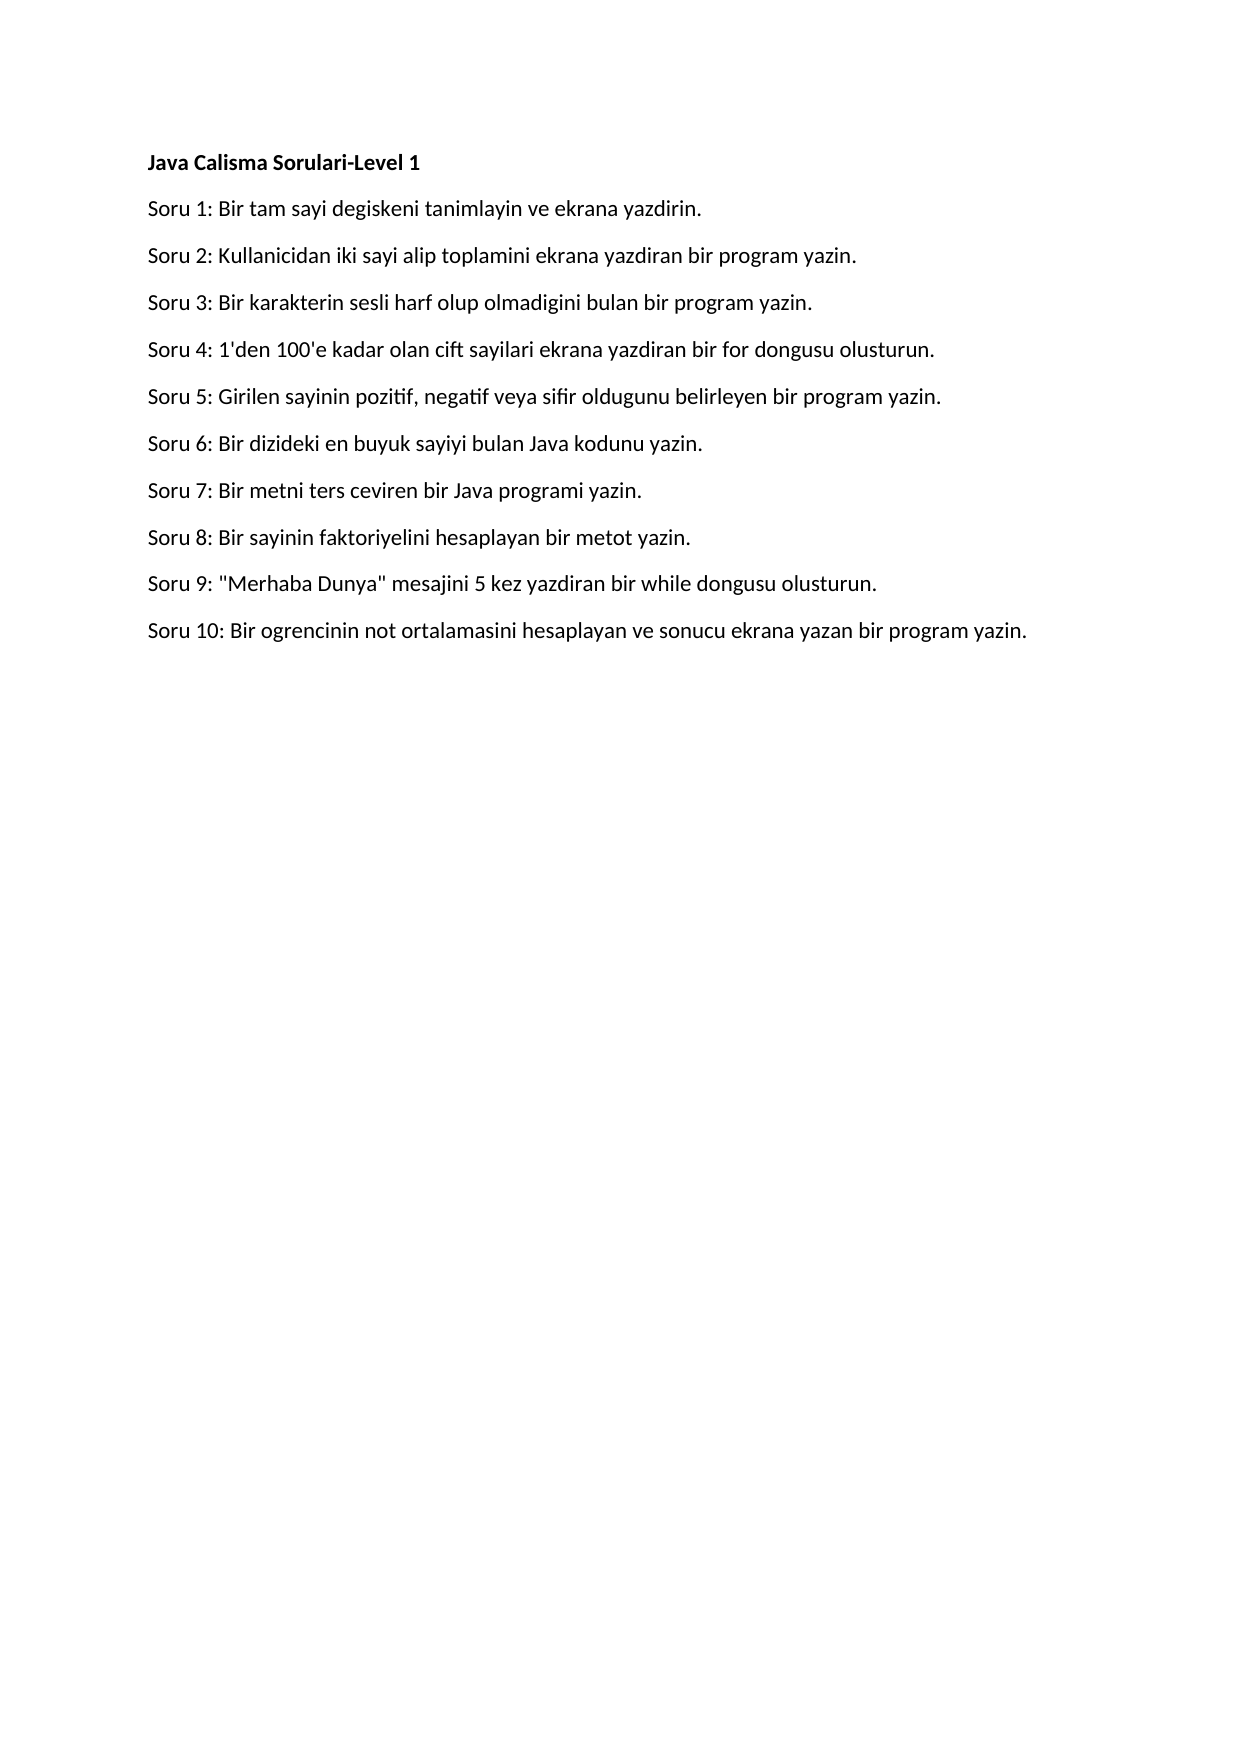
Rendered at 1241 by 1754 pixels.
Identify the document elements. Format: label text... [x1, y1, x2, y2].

text Soru 3: Bir karakterin sesli harf olup olmadigini bulan bir program yazin. [148, 288, 1093, 316]
text Soru 5: Girilen sayinin pozitif, negatif veya sifir oldugunu belirleyen bir program yazin. [148, 382, 1093, 410]
text Soru 7: Bir metni ters ceviren bir Java programi yazin. [148, 476, 1093, 504]
text Soru 10: Bir ogrencinin not ortalamasini hesaplayan ve sonucu ekrana yazan bir program yazin. [148, 616, 1093, 644]
text Soru 6: Bir dizideki en buyuk sayiyi bulan Java kodunu yazin. [148, 429, 1093, 457]
text Soru 8: Bir sayinin faktoriyelini hesaplayan bir metot yazin. [148, 523, 1093, 551]
text Soru 1: Bir tam sayi degiskeni tanimlayin ve ekrana yazdirin. [148, 194, 1093, 222]
text Soru 2: Kullanicidan iki sayi alip toplamini ekrana yazdiran bir program yazin. [148, 241, 1093, 269]
text Soru 4: 1'den 100'e kadar olan cift sayilari ekrana yazdiran bir for dongusu olusturun. [148, 335, 1093, 363]
text Soru 9: "Merhaba Dunya" mesajini 5 kez yazdiran bir while dongusu olusturun. [148, 569, 1093, 597]
text Java Calisma Sorulari-Level 1 [148, 148, 1093, 176]
